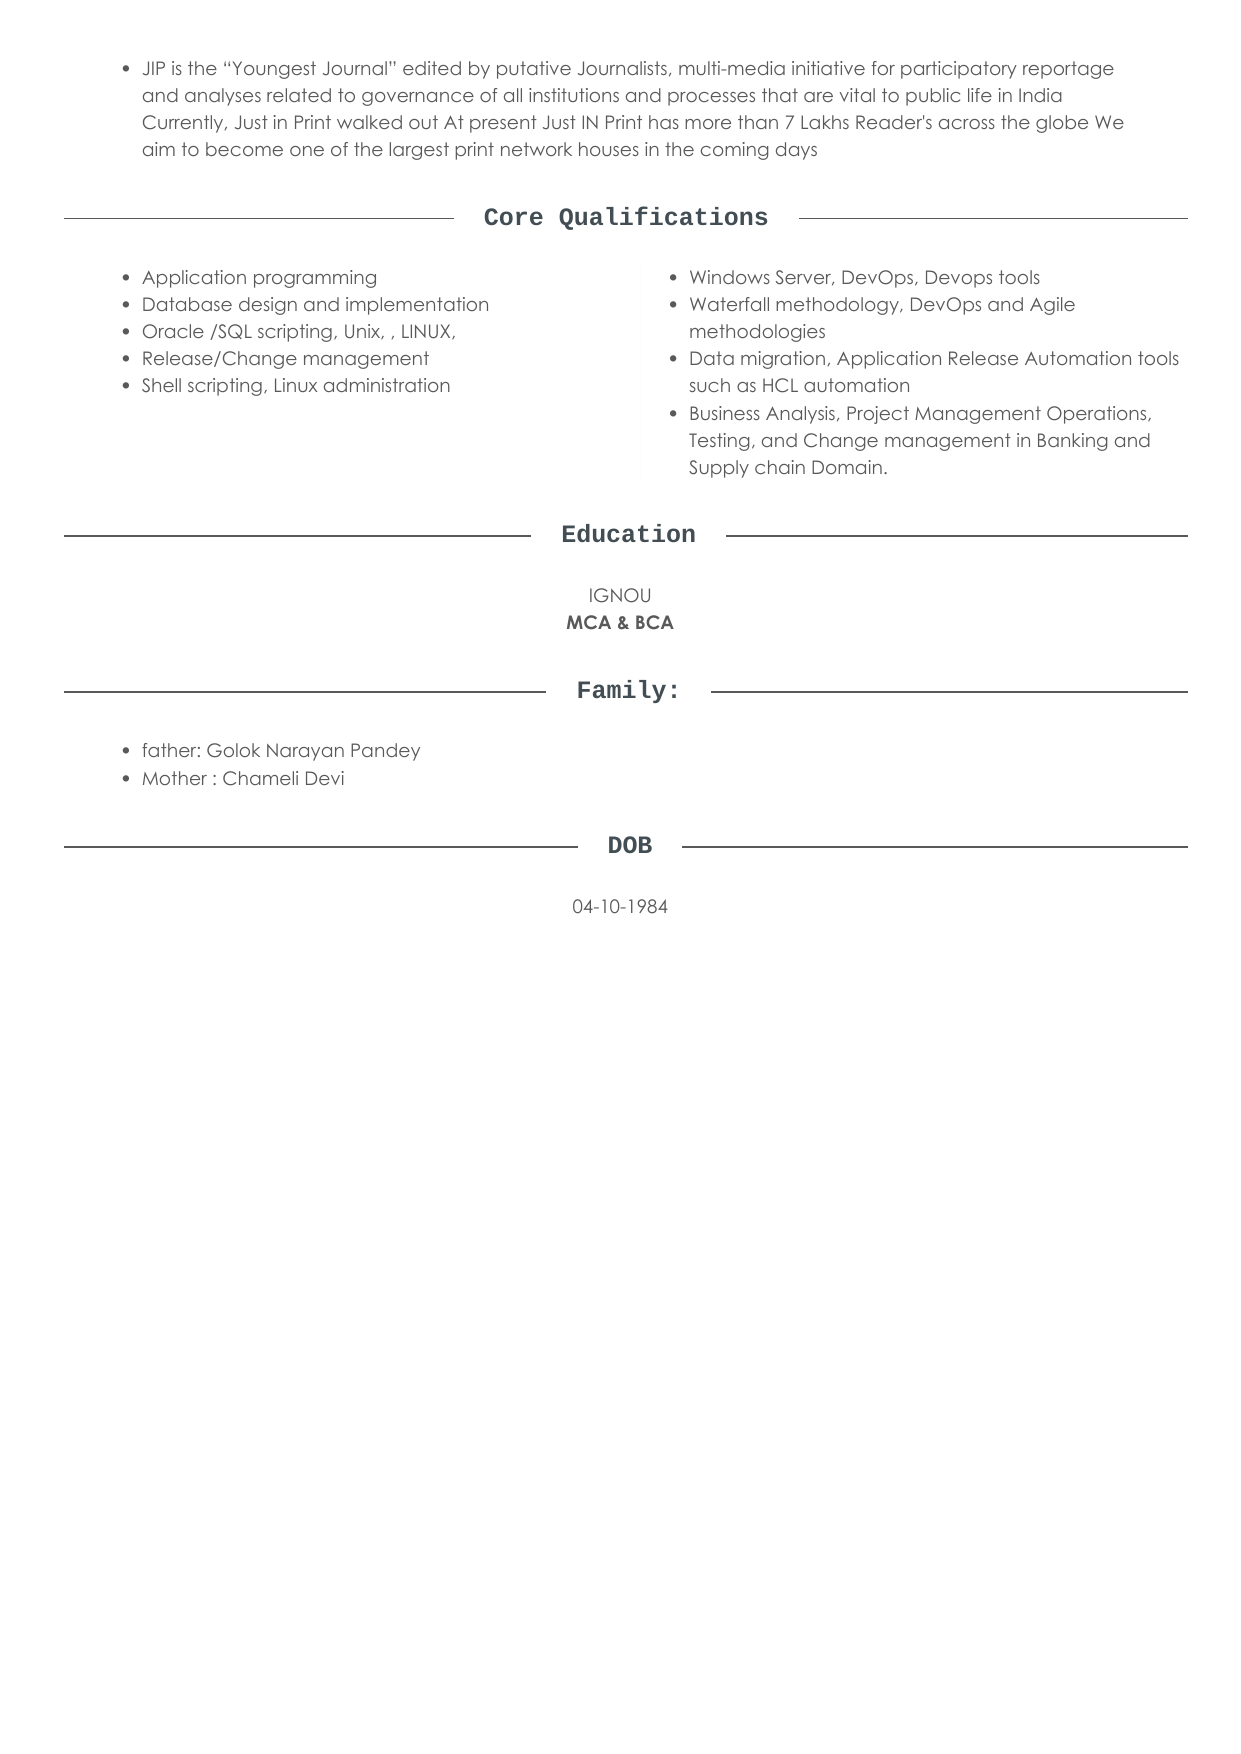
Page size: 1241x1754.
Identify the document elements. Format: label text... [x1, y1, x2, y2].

table_header Windows Server, DevOps, Devops tools Waterfall methodology, DevOps and Agile methodologies Data migration, Application Release Automation tools such as HCL automation Business Analysis, Project Management Operations, Testing, and Change management in Banking and Supply chain Domain. [642, 262, 1188, 478]
text 04-10-1984 [94, 890, 1146, 917]
list JIP is the “Youngest Journal” edited by putative Journalists, multi-media initiative for participatory reportage and analyses related to governance of all institutions and processes that are vital to public life in India Currently, Just in Print walked out At present Just IN Print has more than 7 Lakhs Reader's across the globe We aim to become one of the largest print network houses in the coming days [123, 52, 1146, 160]
subtitle Core Qualifications [52, 204, 1188, 262]
subtitle Education [52, 522, 1188, 579]
text IGNOU [94, 579, 1146, 607]
subtitle DOB [52, 833, 1188, 890]
list Mother : Chameli Devi [123, 762, 1146, 789]
table_header Application programming Database design and implementation Oracle /SQL scripting, Unix, , LINUX, Release/Change management Shell scripting, Linux administration [94, 262, 640, 478]
subtitle Family: [52, 677, 1188, 735]
list father: Golok Narayan Pandey [123, 735, 1146, 762]
text MCA & BCA [94, 607, 1146, 634]
